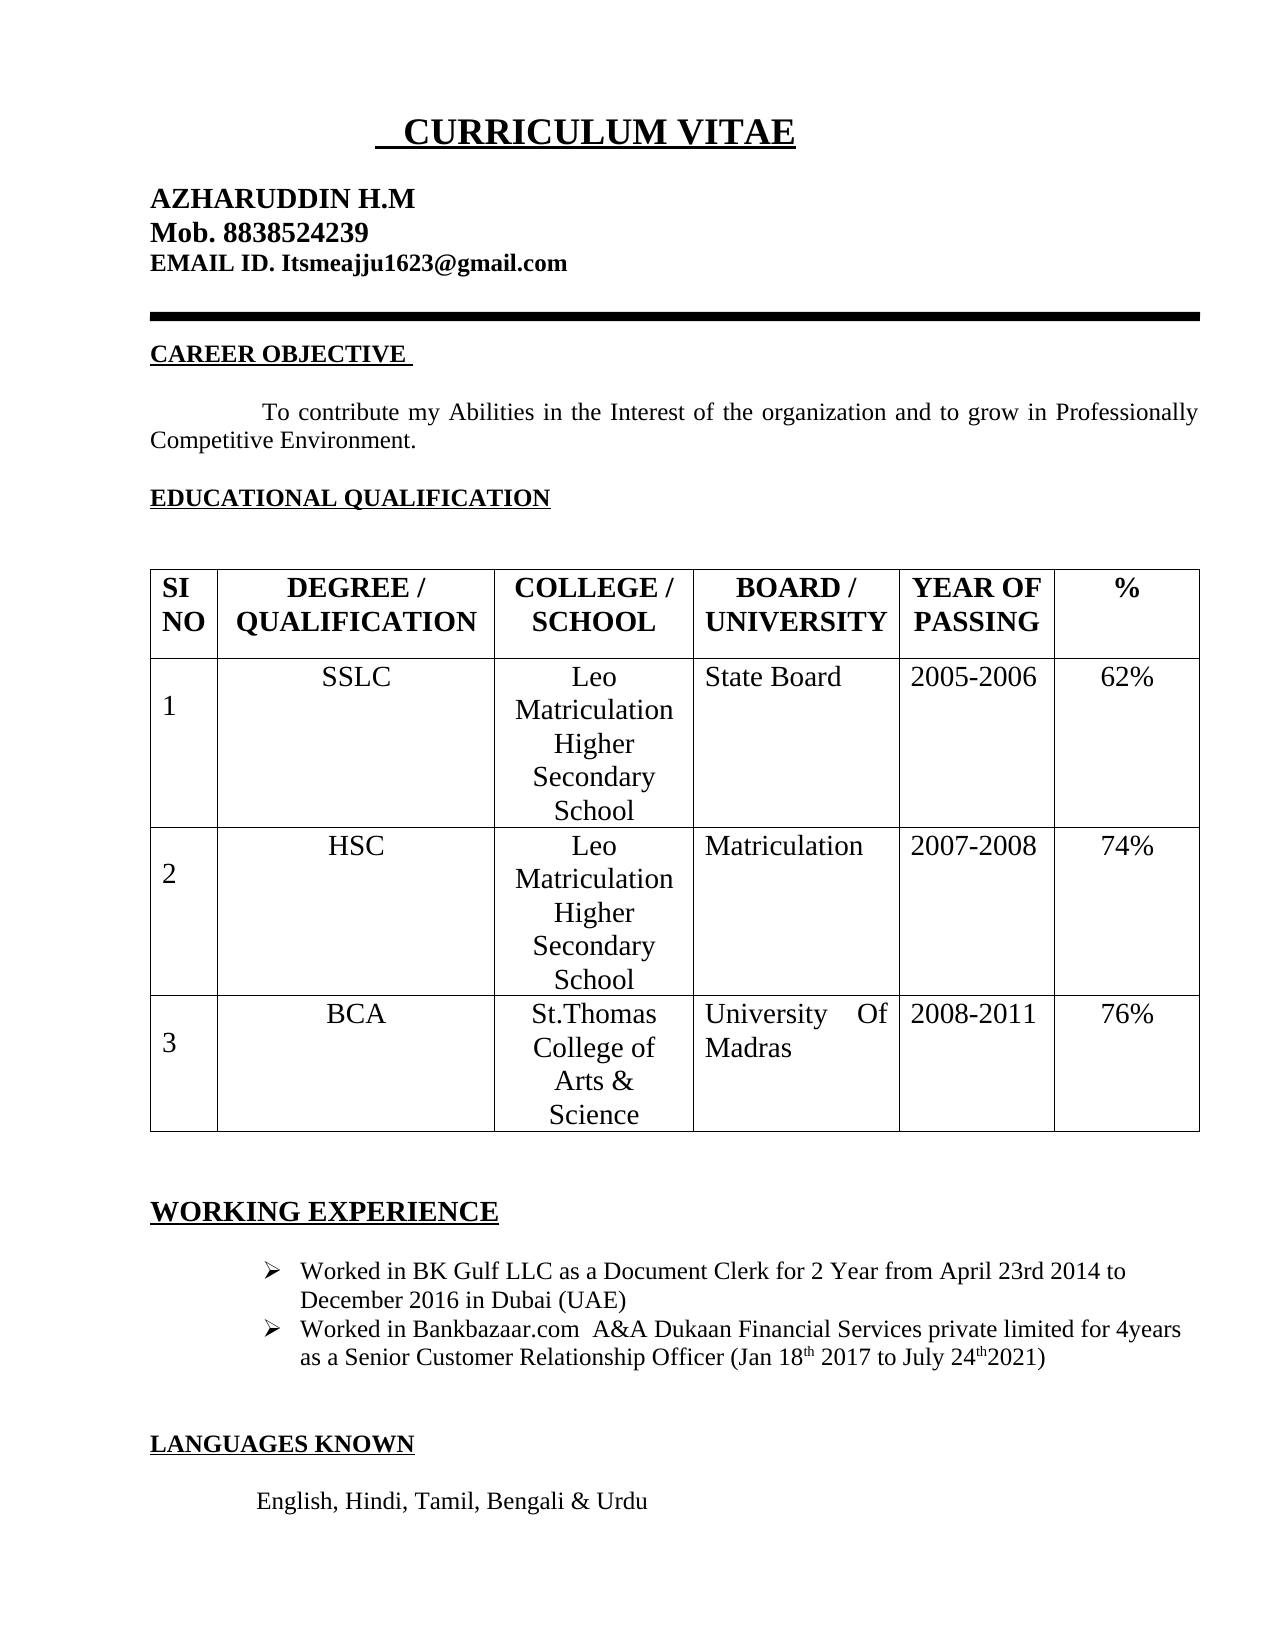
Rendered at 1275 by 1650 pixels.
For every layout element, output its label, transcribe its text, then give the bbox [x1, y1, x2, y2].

table_cell Leo Matriculation Higher Secondary School [495, 659, 693, 827]
table_header YEAR OF PASSING [900, 570, 1054, 658]
subtitle CURRICULUM VITAE [375, 109, 1200, 152]
table_cell 74% [1055, 828, 1199, 995]
text EMAIL ID. Itsmeajju1623@gmail.com [150, 248, 1200, 277]
table_header COLLEGE / SCHOOL [495, 570, 693, 658]
table_cell 2 [151, 828, 217, 995]
table_cell 2008-2011 [900, 996, 1054, 1131]
table_cell Matriculation [694, 828, 899, 995]
table_cell 2005-2006 [900, 659, 1054, 827]
subtitle WORKING EXPERIENCE [150, 1194, 1200, 1227]
table_cell 3 [151, 996, 217, 1131]
table_cell BCA [218, 996, 494, 1131]
table_cell 76% [1055, 996, 1199, 1131]
table_header DEGREE / QUALIFICATION [218, 570, 494, 658]
table_cell State Board [694, 659, 899, 827]
list Worked in BK Gulf LLC as a Document Clerk for 2 Year from April 23rd 2014 to December 2016 in Dubai (UAE) [262, 1256, 1200, 1314]
subtitle AZHARUDDIN H.M [150, 181, 1200, 215]
table_cell 2007-2008 [900, 828, 1054, 995]
table_cell 62% [1055, 659, 1199, 827]
table_header % [1055, 570, 1199, 658]
table_header SI NO [151, 570, 217, 658]
table_cell University Of Madras [694, 996, 899, 1131]
text To contribute my Abilities in the Interest of the organization and to grow in Professionally Competitive Environment. [150, 397, 1200, 454]
table_cell 1 [151, 659, 217, 827]
subtitle Mob. 8838524239 [150, 215, 1200, 248]
list Worked in Bankbazaar.com A&A Dukaan Financial Services private limited for 4years as a Senior Customer Relationship Officer (Jan 18th 2017 to July 24th2021) [262, 1314, 1200, 1371]
text English, Hindi, Tamil, Bengali & Urdu [150, 1486, 1200, 1515]
table_cell HSC [218, 828, 494, 995]
table_cell Leo Matriculation Higher Secondary School [495, 828, 693, 995]
table_cell St.Thomas College of Arts & Science [495, 996, 693, 1131]
text CAREER OBJECTIVE [150, 339, 1200, 368]
text LANGUAGES KNOWN [150, 1429, 1200, 1457]
table_cell SSLC [218, 659, 494, 827]
table_header BOARD / UNIVERSITY [694, 570, 899, 658]
text EDUCATIONAL QUALIFICATION [150, 483, 1200, 512]
